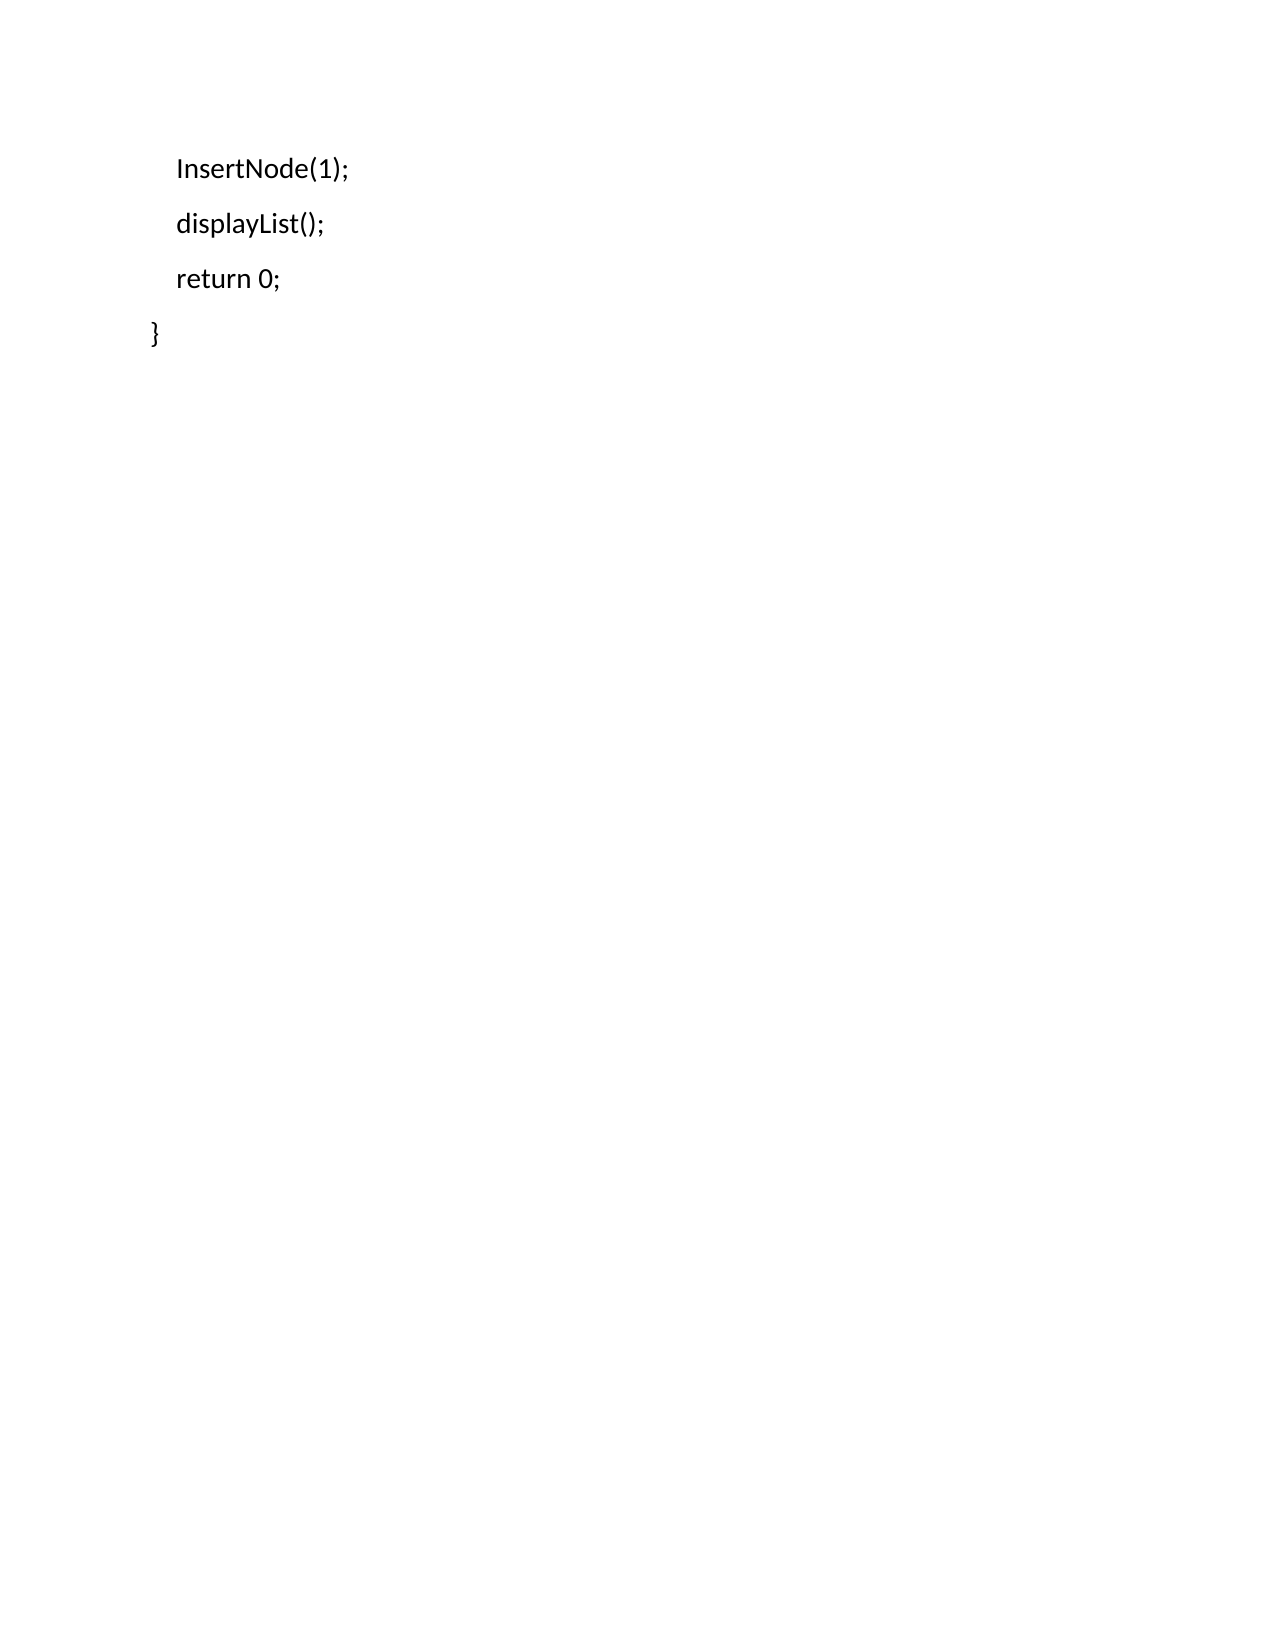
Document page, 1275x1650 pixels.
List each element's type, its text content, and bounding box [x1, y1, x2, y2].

text InsertNode(1); [150, 150, 1125, 186]
text return 0; [150, 260, 1125, 296]
text displayList(); [150, 205, 1125, 241]
text } [150, 315, 1125, 351]
